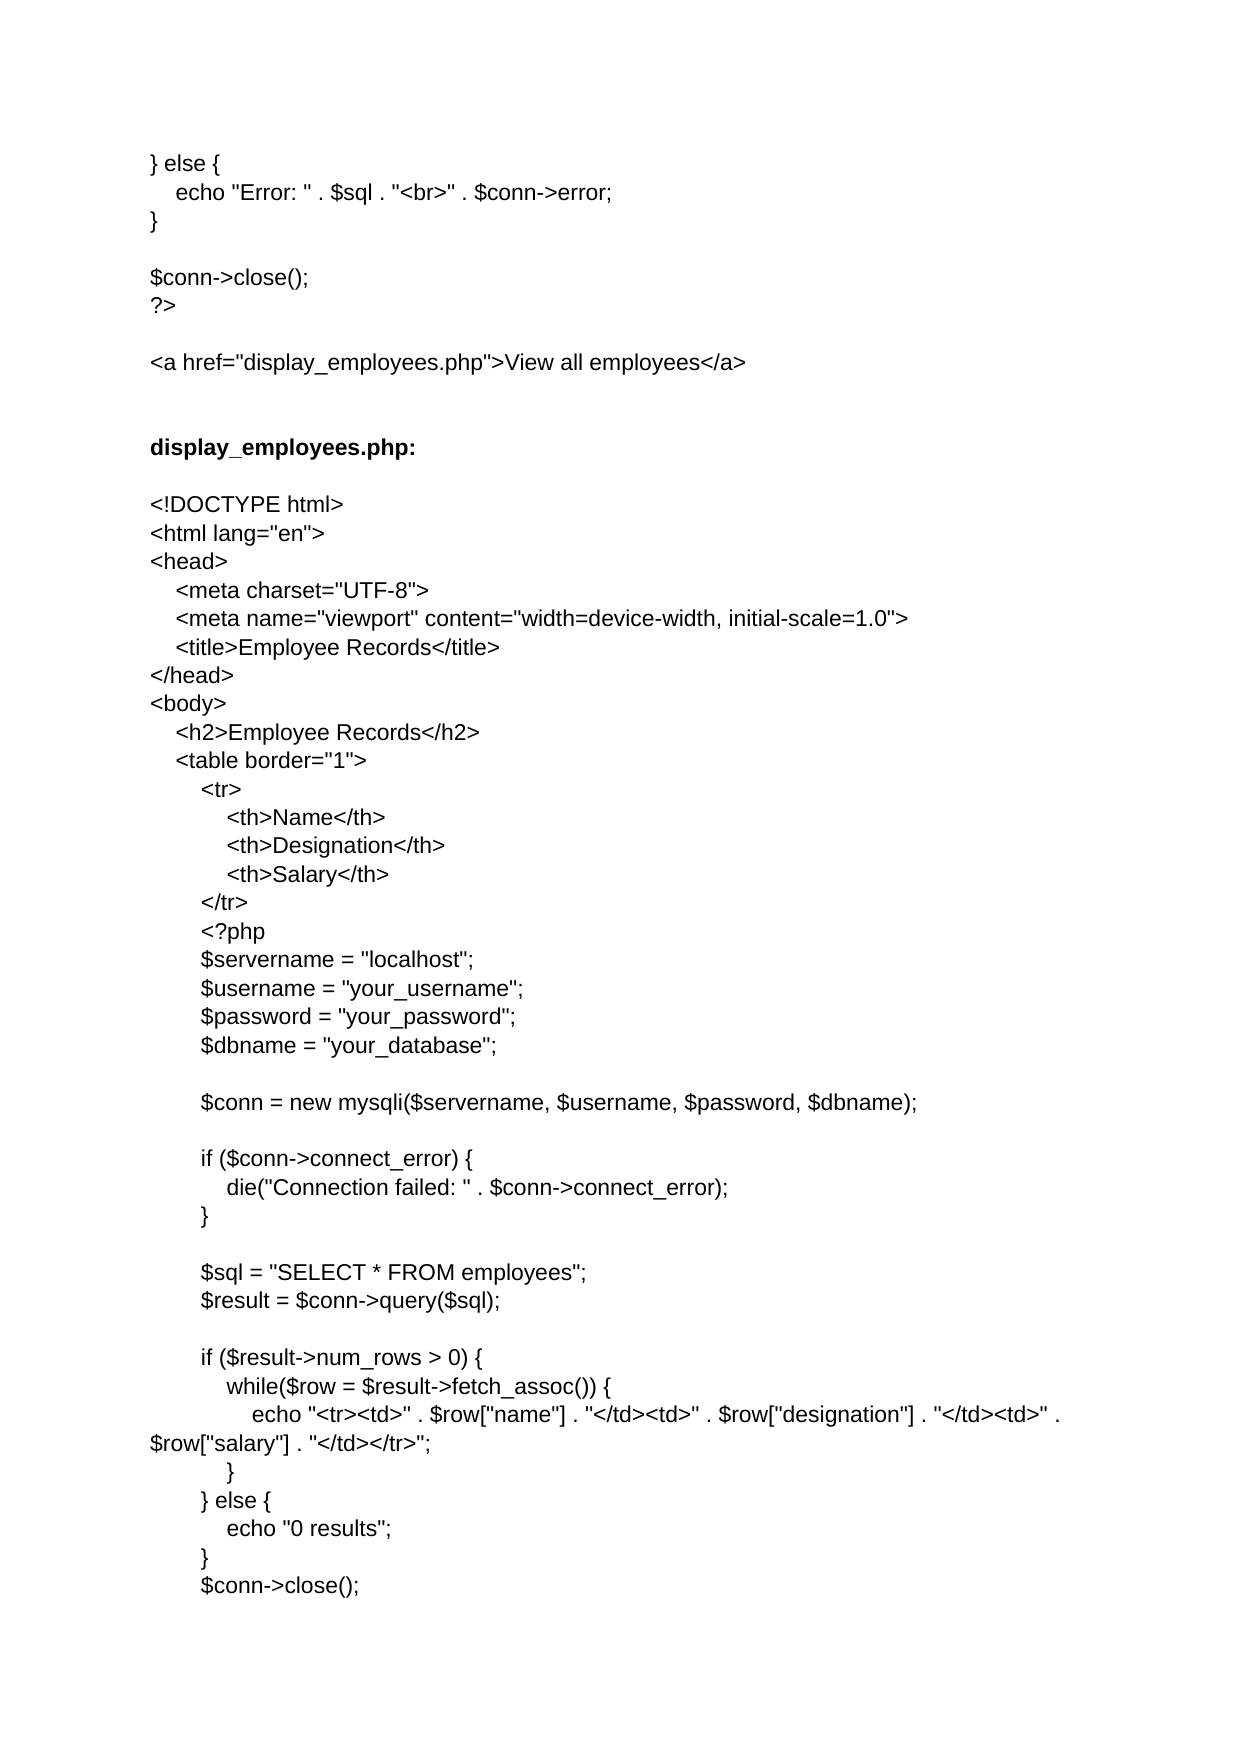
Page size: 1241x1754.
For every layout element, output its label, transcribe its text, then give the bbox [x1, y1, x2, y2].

text <body> [150, 690, 1090, 717]
text <tr> [150, 776, 1090, 802]
text $sql = "SELECT * FROM employees"; [150, 1259, 1090, 1285]
text display_employees.php: [150, 434, 1090, 461]
text $conn = new mysqli($servername, $username, $password, $dbname); [150, 1088, 1090, 1115]
text } [150, 1458, 1090, 1484]
text if ($conn->connect_error) { [150, 1145, 1090, 1172]
text <!DOCTYPE html> [150, 491, 1090, 518]
text <html lang="en"> [150, 520, 1090, 546]
text while($row = $result->fetch_assoc()) { [150, 1373, 1090, 1399]
text $dbname = "your_database"; [150, 1032, 1090, 1058]
text ?> [150, 292, 1090, 318]
text echo "0 results"; [150, 1515, 1090, 1541]
text <meta charset="UTF-8"> [150, 577, 1090, 603]
text $servername = "localhost"; [150, 946, 1090, 973]
text echo "<tr><td>" . $row["name"] . "</td><td>" . $row["designation"] . "</td><td>" . $row["salary"] . "</td></tr>"; [150, 1401, 1090, 1456]
text <th>Designation</th> [150, 832, 1090, 859]
text $conn->close(); [150, 1572, 1090, 1598]
text $result = $conn->query($sql); [150, 1287, 1090, 1314]
text </head> [150, 662, 1090, 688]
text <th>Name</th> [150, 804, 1090, 830]
text <th>Salary</th> [150, 861, 1090, 887]
text die("Connection failed: " . $conn->connect_error); [150, 1174, 1090, 1200]
text <meta name="viewport" content="width=device-width, initial-scale=1.0"> [150, 605, 1090, 631]
text } else { [150, 1487, 1090, 1513]
text $password = "your_password"; [150, 1003, 1090, 1029]
text <?php [150, 918, 1090, 944]
text </tr> [150, 889, 1090, 916]
text } [150, 207, 1090, 233]
text } [150, 1543, 1090, 1570]
text echo "Error: " . $sql . "<br>" . $conn->error; [150, 178, 1090, 205]
text <title>Employee Records</title> [150, 633, 1090, 660]
text <table border="1"> [150, 747, 1090, 773]
text } [150, 1202, 1090, 1228]
text $conn->close(); [150, 264, 1090, 290]
text <h2>Employee Records</h2> [150, 719, 1090, 745]
text <a href="display_employees.php">View all employees</a> [150, 349, 1090, 375]
text $username = "your_username"; [150, 975, 1090, 1001]
text } else { [150, 150, 1090, 176]
text if ($result->num_rows > 0) { [150, 1344, 1090, 1371]
text <head> [150, 548, 1090, 574]
